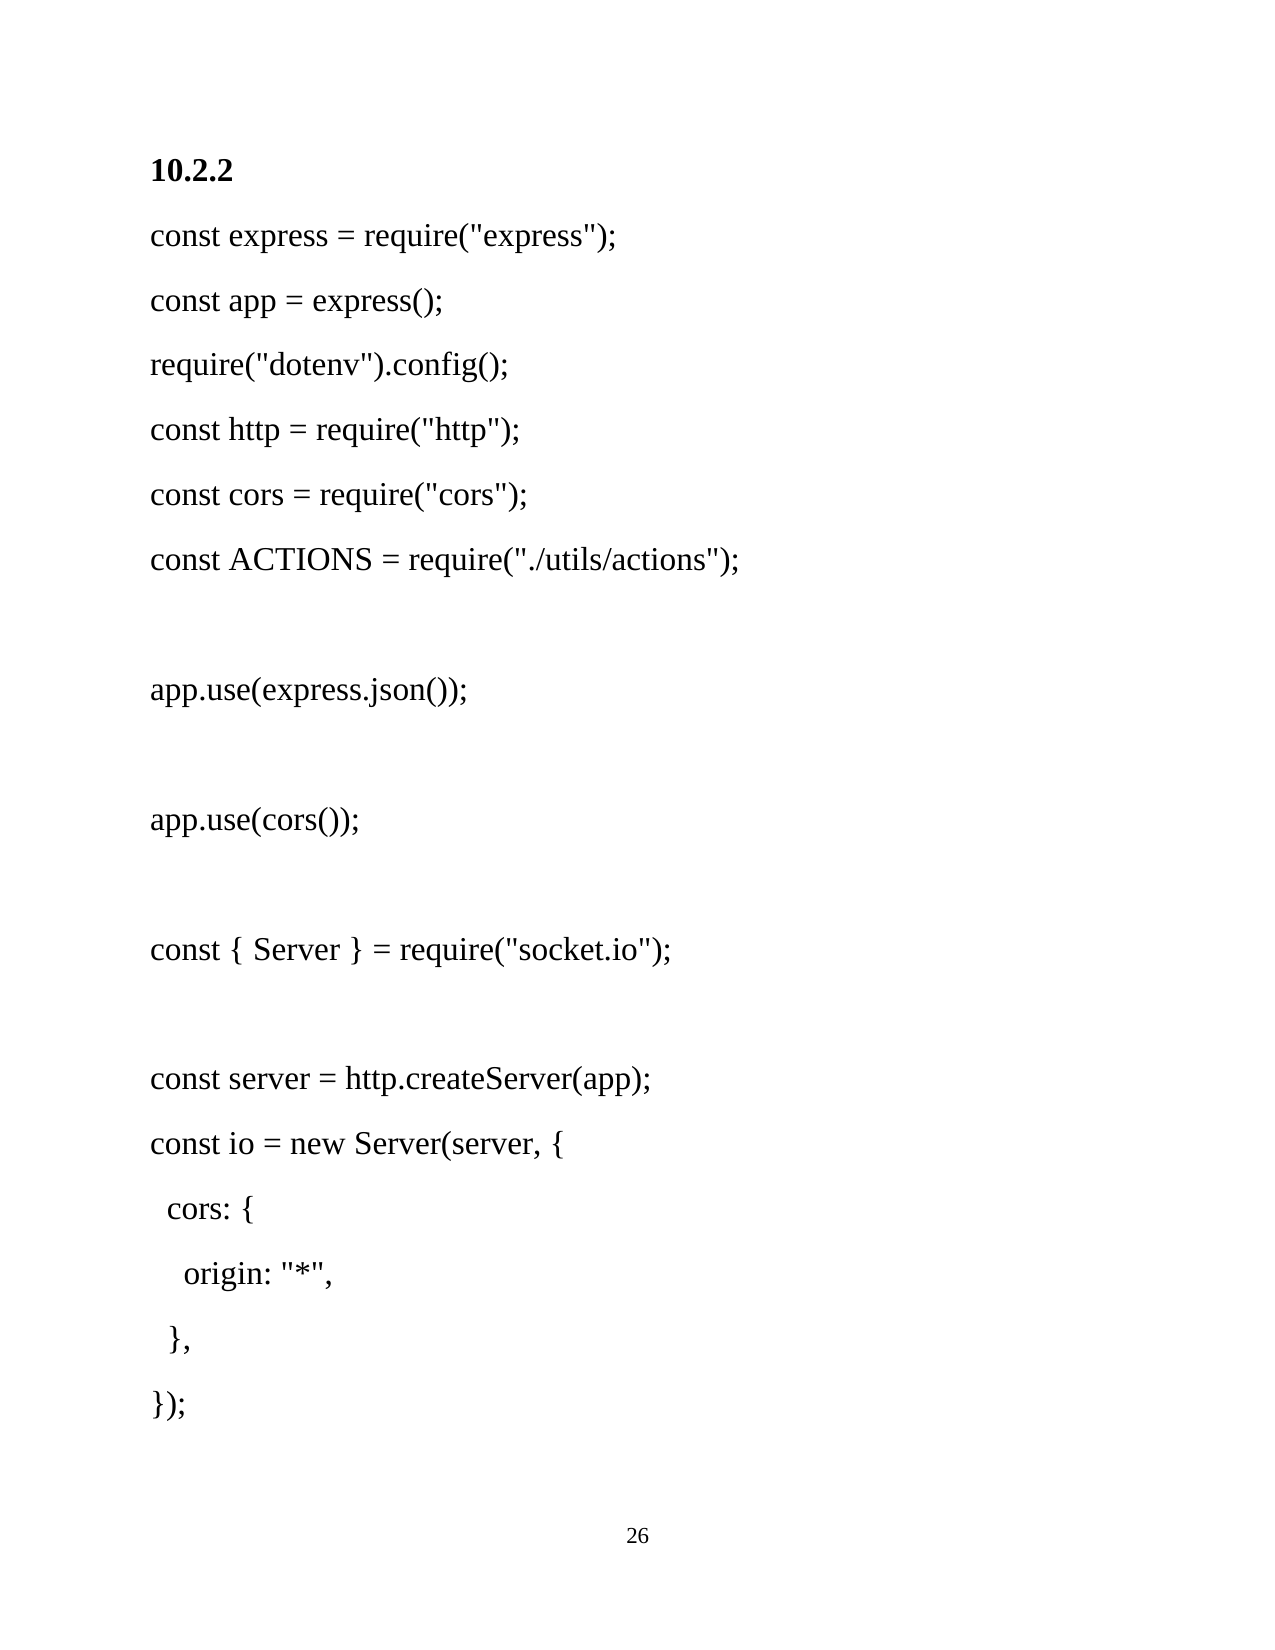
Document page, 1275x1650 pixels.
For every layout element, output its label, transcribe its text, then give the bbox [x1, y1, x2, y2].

text const cors = require("cors"); [150, 474, 1125, 513]
text app.use(express.json()); [150, 669, 1125, 707]
text require("dotenv").config(); [150, 345, 1125, 383]
text const app = express(); [150, 280, 1125, 318]
text const ACTIONS = require("./utils/actions"); [150, 539, 1125, 578]
text 10.2.2 [150, 150, 1125, 188]
text }); [150, 1383, 1125, 1421]
text app.use(cors()); [150, 799, 1125, 837]
text const io = new Server(server, { [150, 1123, 1125, 1162]
text origin: "*", [150, 1253, 1125, 1292]
text const express = require("express"); [150, 215, 1125, 253]
text const http = require("http"); [150, 409, 1125, 448]
text cors: { [150, 1188, 1125, 1227]
text }, [150, 1318, 1125, 1356]
text const { Server } = require("socket.io"); [150, 929, 1125, 967]
text const server = http.createServer(app); [150, 1058, 1125, 1097]
